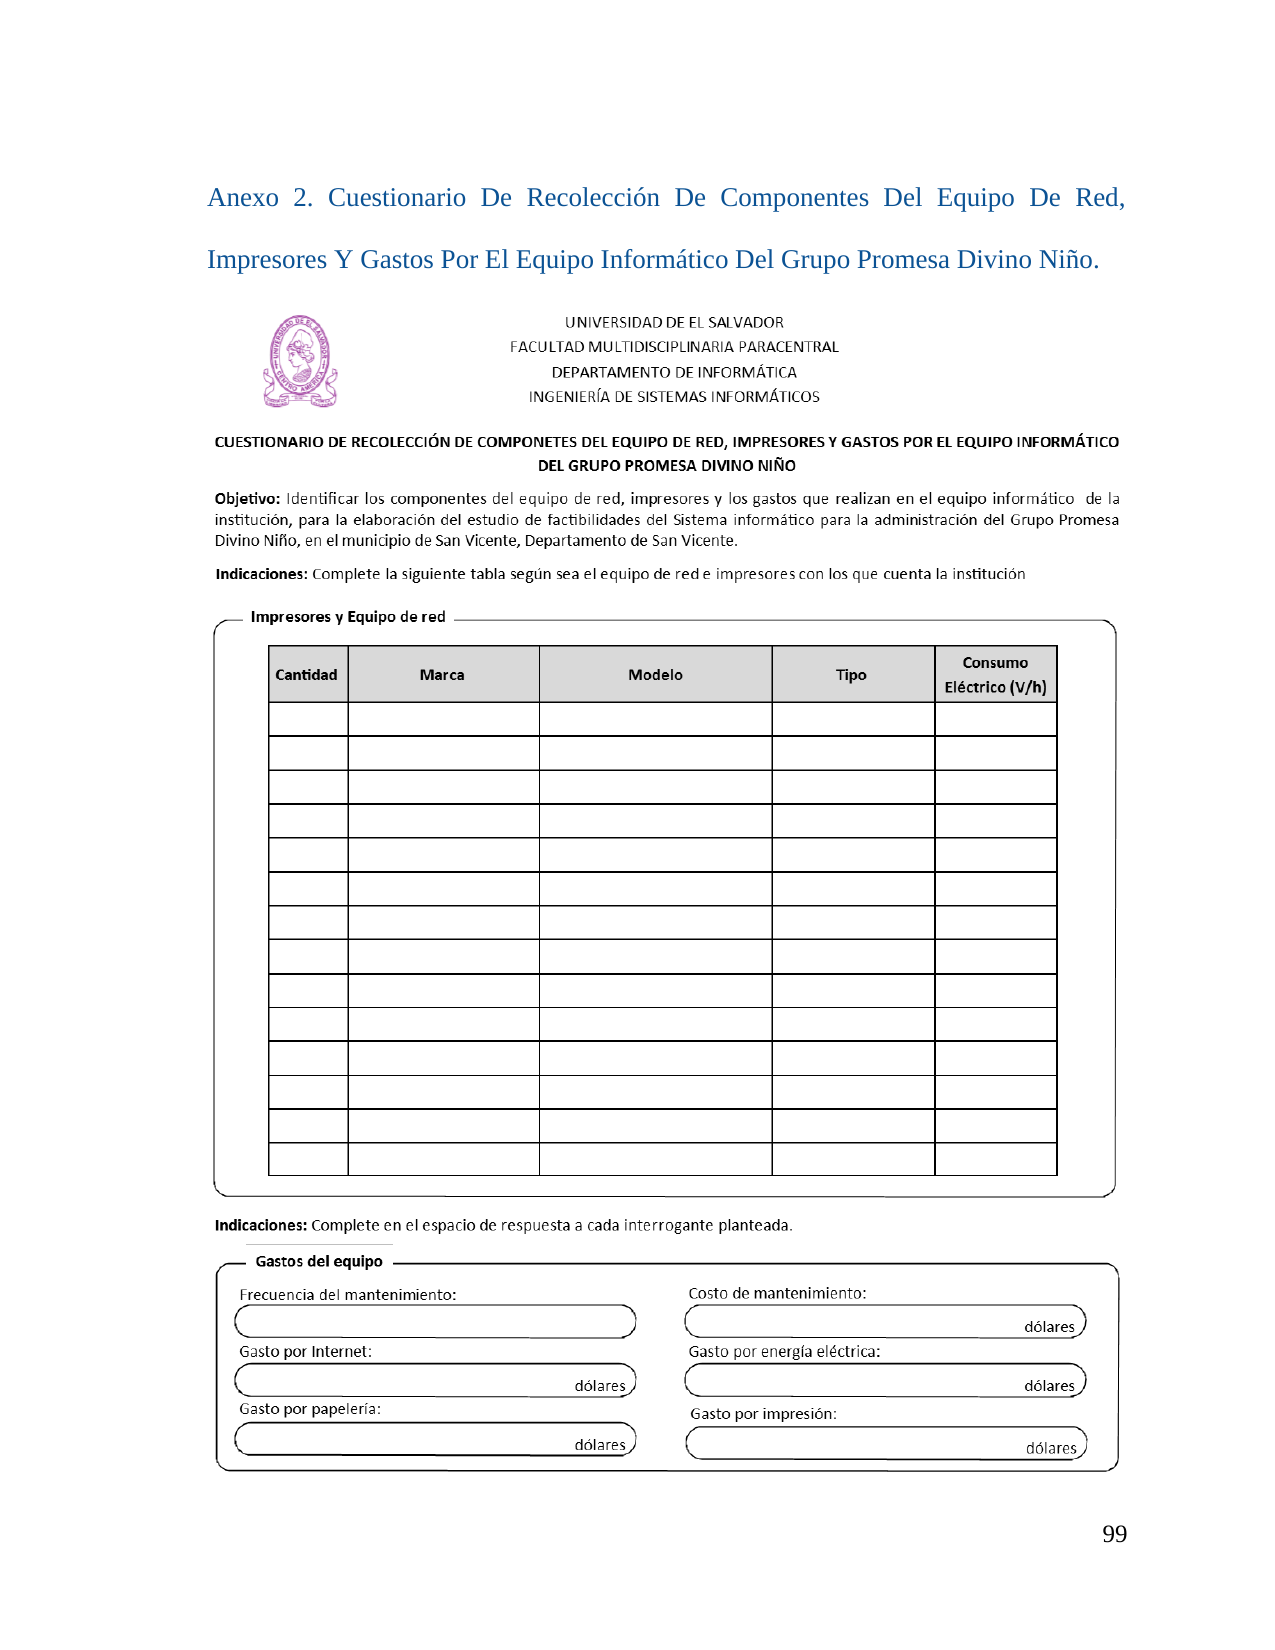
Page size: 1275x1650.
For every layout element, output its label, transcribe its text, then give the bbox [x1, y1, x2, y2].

text Anexo 2. Cuestionario De Recolección De Componentes Del Equipo De Red, Impresores Y Gastos Por El Equipo Informático Del Grupo Promesa Divino Niño. [207, 181, 1127, 275]
picture [206, 306, 1128, 1472]
